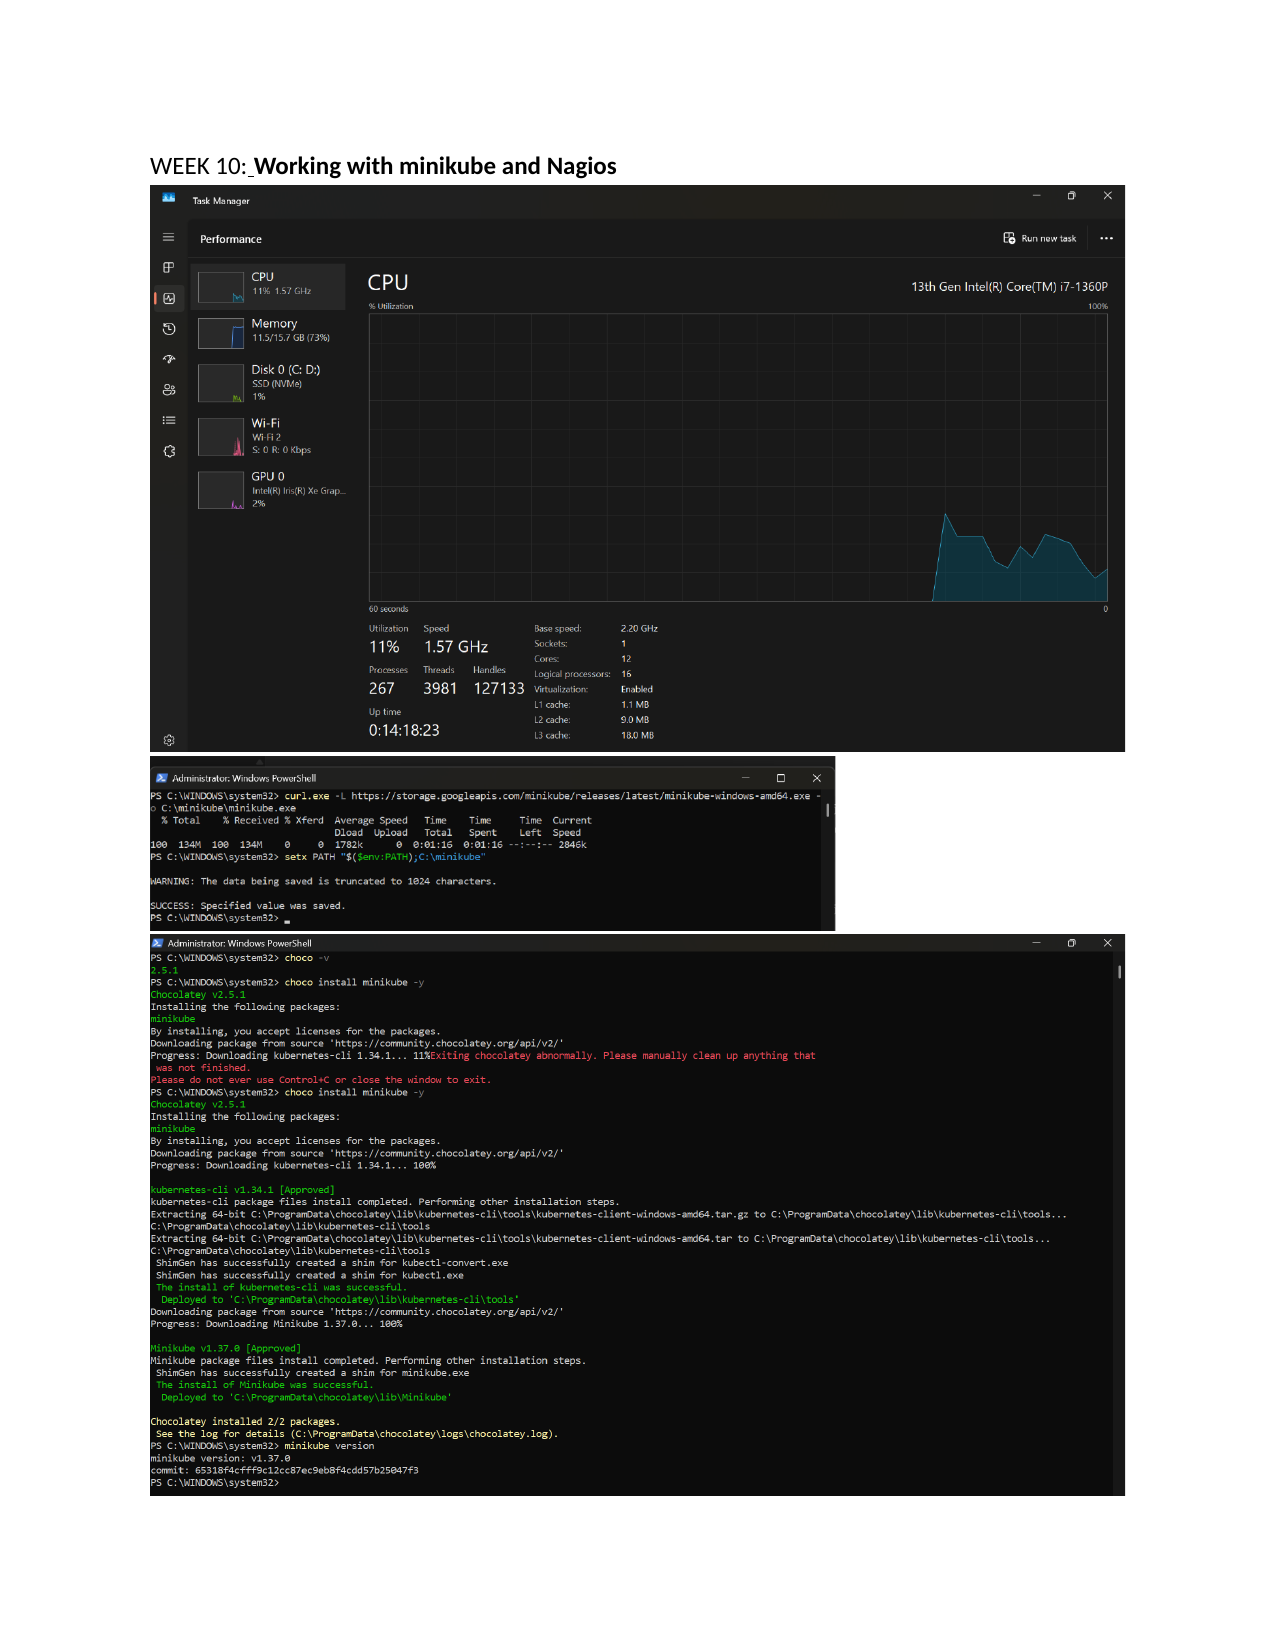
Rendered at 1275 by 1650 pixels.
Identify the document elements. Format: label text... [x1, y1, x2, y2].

text WEEK 10: Working with minikube and Nagios [150, 150, 1125, 185]
picture [150, 185, 1125, 752]
picture [150, 756, 836, 931]
picture [150, 934, 1125, 1496]
